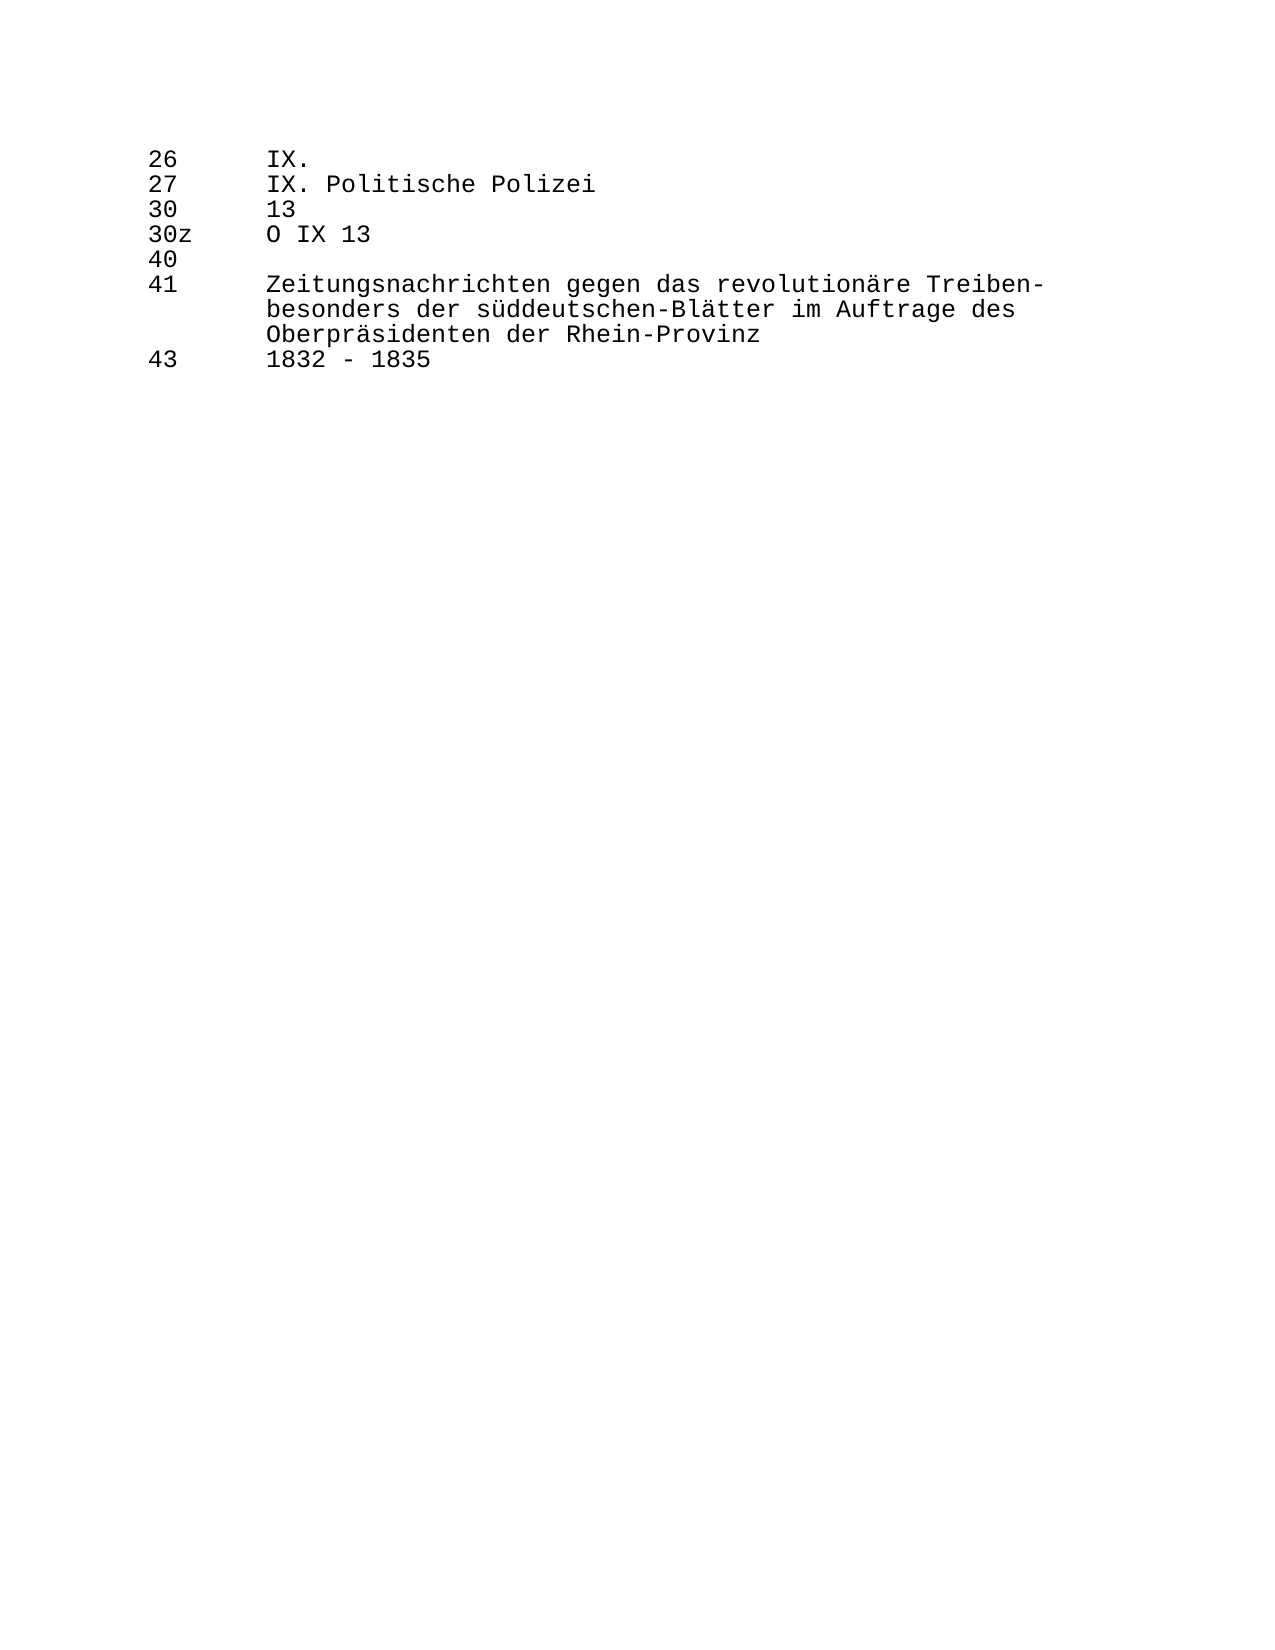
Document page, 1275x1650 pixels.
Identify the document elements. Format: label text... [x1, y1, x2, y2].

text 26 IX. [148, 148, 1127, 173]
text 40 <-> [148, 248, 1127, 273]
text 43 1832 - 1835 [148, 348, 1127, 373]
text 41 s[Zeitungsnachrichten]s gegen das revolutionäre Treiben-besonders der s[2{süddeutsche}n-1{Blätter}]s im Auftrage des Oberpräsidenten der o[Rhein-Provinz]o [148, 273, 1127, 348]
text 30z O IX 13 [148, 223, 1127, 248]
text 30 13 [148, 198, 1127, 223]
text 27 IX. Politische Polizei [148, 173, 1127, 198]
